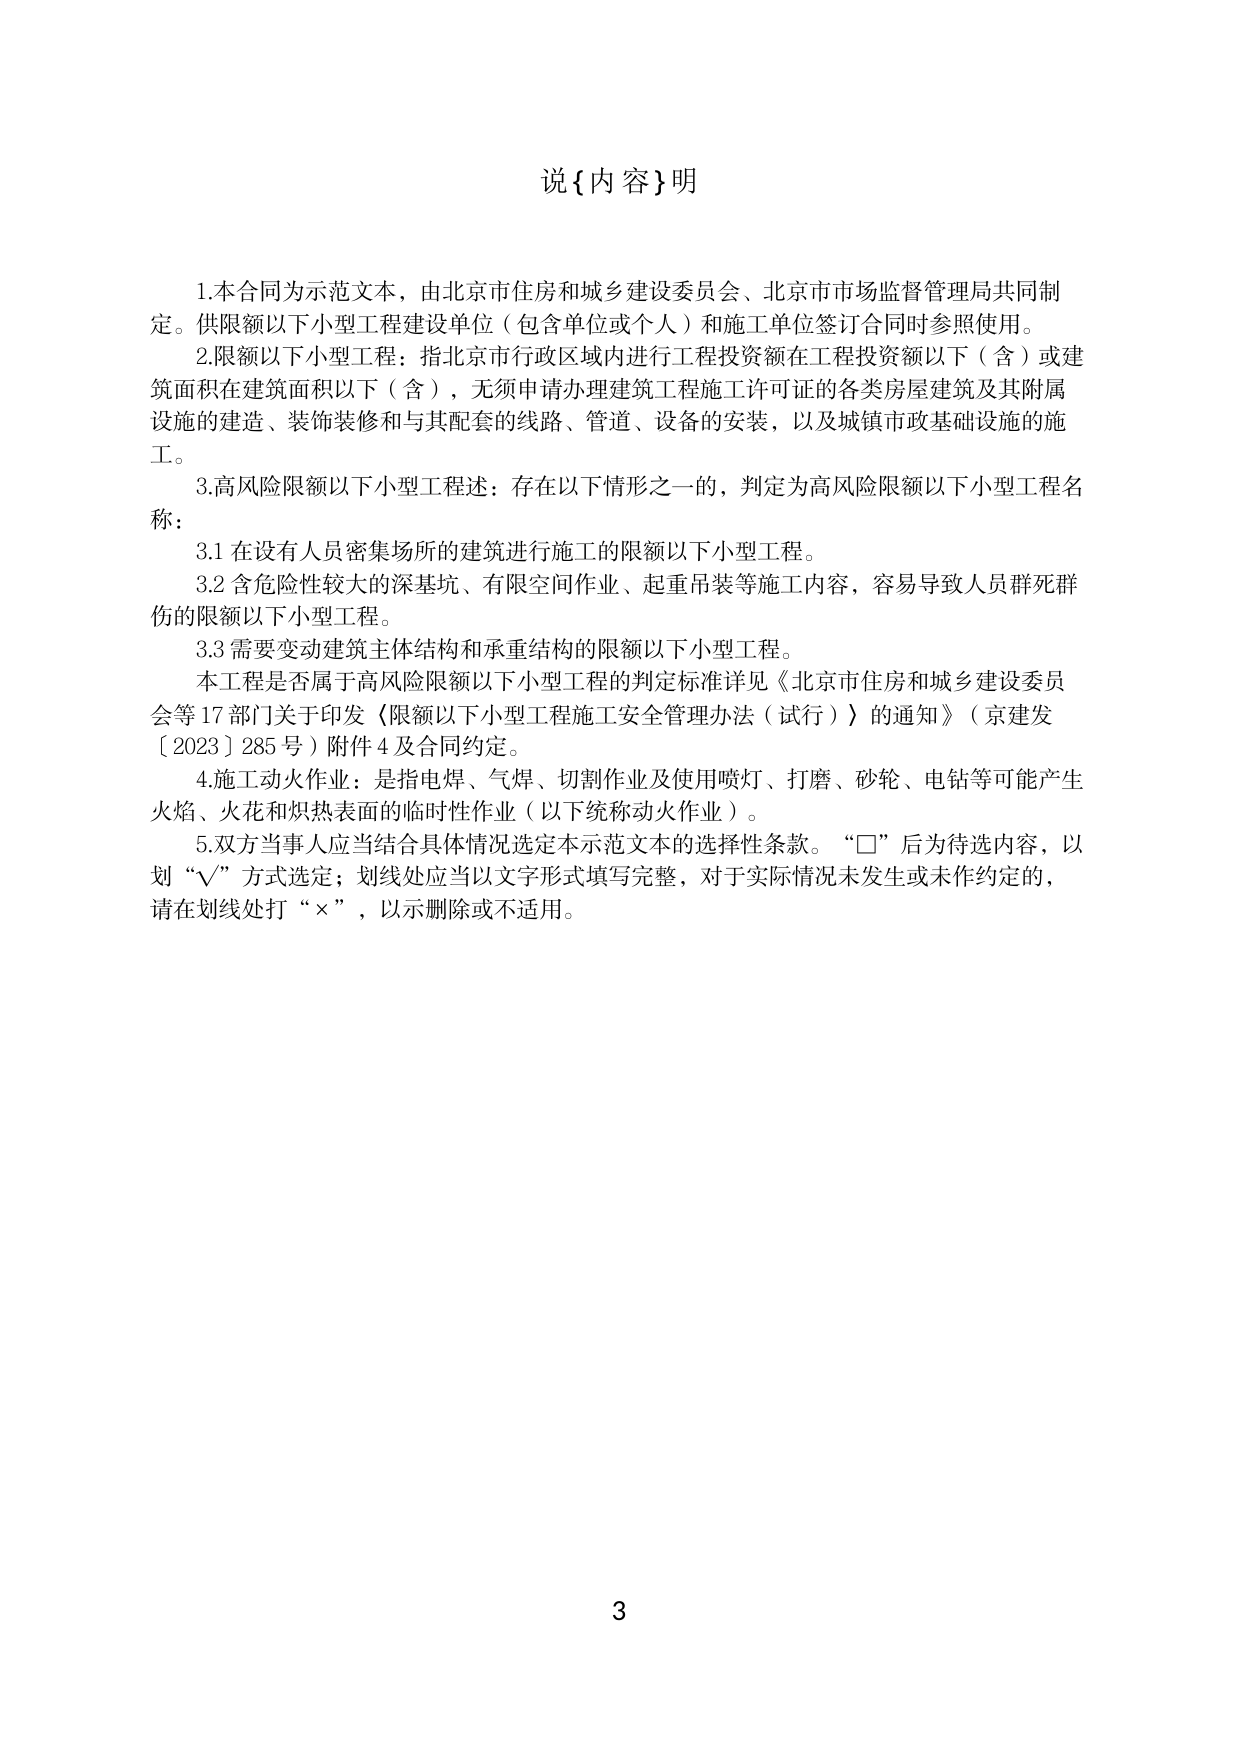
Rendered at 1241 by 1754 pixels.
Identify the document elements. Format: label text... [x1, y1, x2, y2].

text 本工程是否属于高风险限额以下小型工程的判定标准详见《北京市住房和城乡建设委员会等17部门关于印发〈限额以下小型工程施工安全管理办法（试行）〉的通知》（京建发〔2023〕285号）附件4及合同约定。 [150, 666, 1087, 763]
text 3.2 含危险性较大的深基坑、有限空间作业、起重吊装等施工内容，容易导致人员群死群伤的{限额以下小型工程}。 [150, 568, 1087, 633]
text 2.限额以下小型工程：指北京市行政区域内进行工程投资额在{工程投资额}以下（含）或建筑面积在{建筑面积}以下（含），无须申请办理建筑工程施工许可证的各类房屋建筑及其附属设施的建造、装饰装修和与其配套的线路、管道、设备的安装，以及城镇市政基础设施的施工。 [150, 341, 1087, 471]
text 3.1 在设有人员密集场所的建筑进行施工的限额以下小型工程。 [150, 536, 1087, 568]
text 说{内容}明 [150, 146, 1087, 211]
text 4.{施工动火作业}：是指电焊、气焊、切割作业及使用喷灯、打磨、砂轮、电钻等可能产生火焰、火花和炽热表面的临时性作业（以下统称{动火作业}）。 [150, 763, 1087, 828]
text 5.双方当事人应当结合具体情况选定本示范文本的选择性条款。“□”后为待选内容，以划“√”方式选定；划线处应当以文字形式填写完整，对于实际情况未发生或未作约定的，请在划线处打“×”，以示删除或不适用。 [150, 828, 1087, 926]
text 3.3 需要变动{建筑主体结构}和{承重结构}的{限额以下小型工程}。 [150, 633, 1087, 666]
text 1.本合同为示范文本，由北京市住房和城乡建设委员会、北京市市场监督管理局共同制定。供限额以下小型工程建设单位（包含单位或个人）和施工单位签订合同时参照使用。 [150, 276, 1087, 341]
text 3.{高风险限额以下小型工程描述}：存在以下情形之一的，判定为{高风险限额以下小型工程名称}： [150, 471, 1087, 536]
